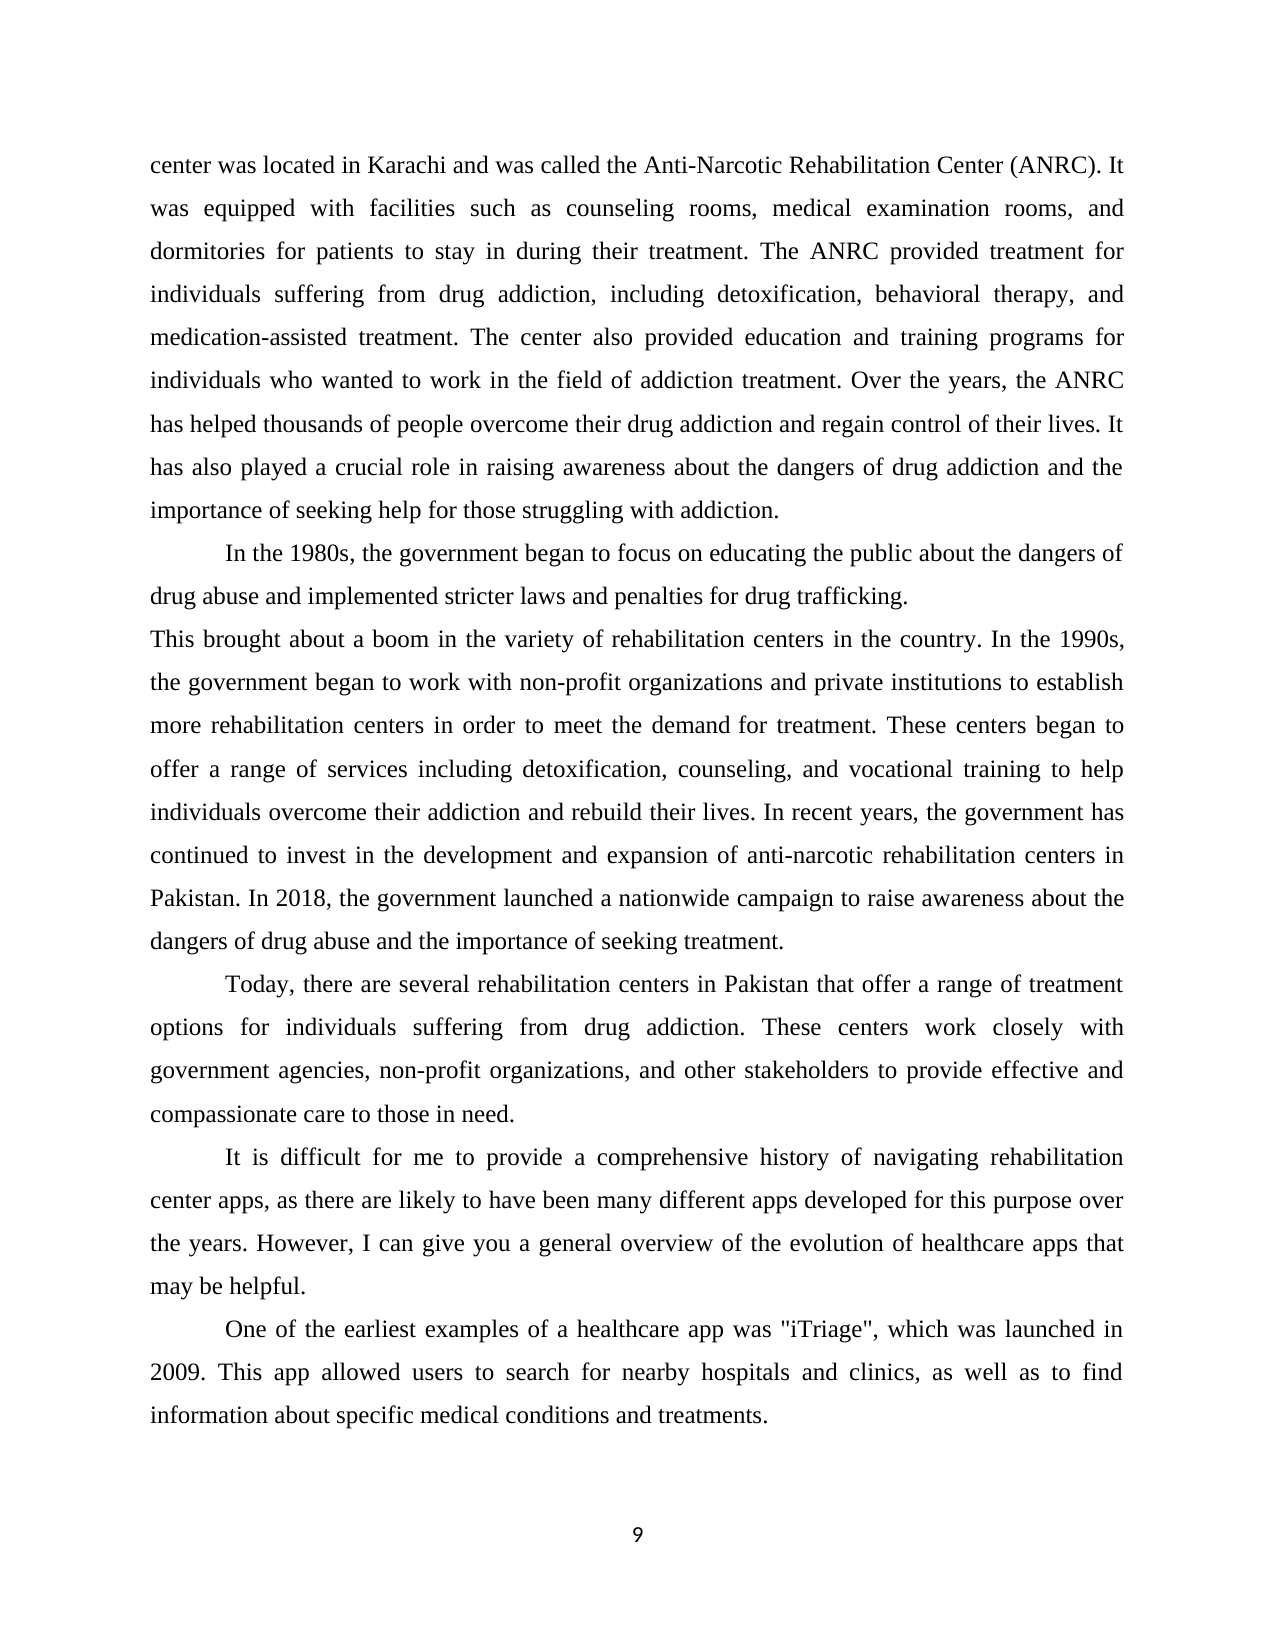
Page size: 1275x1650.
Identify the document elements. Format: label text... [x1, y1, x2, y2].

text It is difficult for me to provide a comprehensive history of navigating rehabilitation center apps, as there are likely to have been many different apps developed for this purpose over the years. However, I can give you a general overview of the evolution of healthcare apps that may be helpful. [150, 1142, 1125, 1300]
text In the 1980s, the government began to focus on educating the public about the dangers of drug abuse and implemented stricter laws and penalties for drug trafficking. [150, 538, 1125, 610]
text Today, there are several rehabilitation centers in Pakistan that offer a range of treatment options for individuals suffering from drug addiction. These centers work closely with government agencies, non-profit organizations, and other stakeholders to provide effective and compassionate care to those in need. [150, 969, 1125, 1127]
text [150, 150, 1125, 524]
text One of the earliest examples of a healthcare app was "iTriage", which was launched in 2009. This app allowed users to search for nearby hospitals and clinics, as well as to find information about specific medical conditions and treatments. [150, 1314, 1125, 1429]
text This brought about a boom in the variety of rehabilitation centers in the country. In the 1990s, the government began to work with non-profit organizations and private institutions to establish more rehabilitation centers in order to meet the demand for treatment. These centers began to offer a range of services including detoxification, counseling, and vocational training to help individuals overcome their addiction and rebuild their lives. In recent years, the government has continued to invest in the development and expansion of anti-narcotic rehabilitation centers in Pakistan. In 2018, the government launched a nationwide campaign to raise awareness about the dangers of drug abuse and the importance of seeking treatment. [150, 624, 1125, 955]
